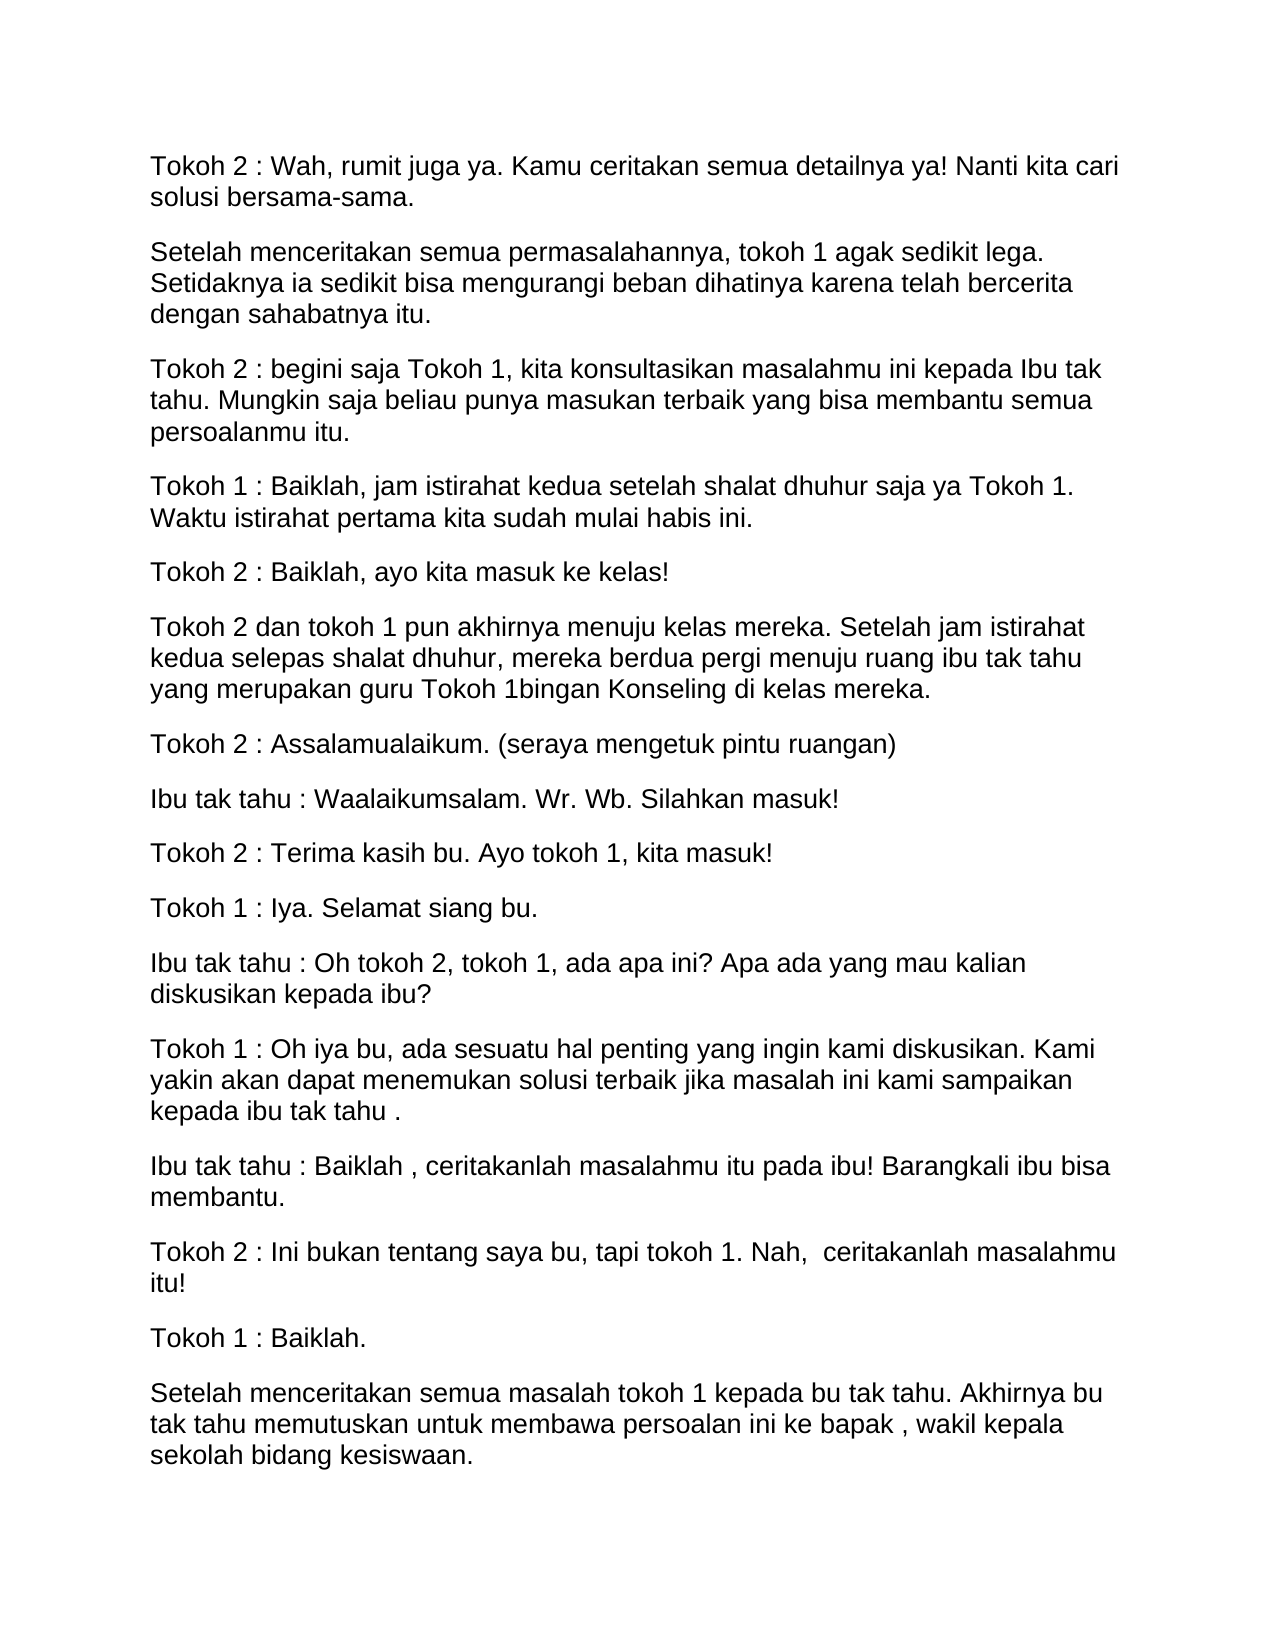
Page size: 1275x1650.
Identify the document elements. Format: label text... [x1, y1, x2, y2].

text Tokoh 2 : Terima kasih bu. Ayo tokoh 1, kita masuk! [150, 837, 1125, 869]
text Ibu tak tahu : Baiklah , ceritakanlah masalahmu itu pada ibu! Barangkali ibu bisa membantu. [150, 1150, 1125, 1212]
text Tokoh 1 : Baiklah, jam istirahat kedua setelah shalat dhuhur saja ya Tokoh 1. Waktu istirahat pertama kita sudah mulai habis ini. [150, 470, 1125, 533]
text Tokoh 1 : Oh iya bu, ada sesuatu hal penting yang ingin kami diskusikan. Kami yakin akan dapat menemukan solusi terbaik jika masalah ini kami sampaikan kepada ibu tak tahu . [150, 1033, 1125, 1127]
text Tokoh 2 dan tokoh 1 pun akhirnya menuju kelas mereka. Setelah jam istirahat kedua selepas shalat dhuhur, mereka berdua pergi menuju ruang ibu tak tahu yang merupakan guru Tokoh 1bingan Konseling di kelas mereka. [150, 611, 1125, 705]
text Setelah menceritakan semua masalah tokoh 1 kepada bu tak tahu. Akhirnya bu tak tahu memutuskan untuk membawa persoalan ini ke bapak , wakil kepala sekolah bidang kesiswaan. [150, 1377, 1125, 1470]
text Tokoh 2 : begini saja Tokoh 1, kita konsultasikan masalahmu ini kepada Ibu tak tahu. Mungkin saja beliau punya masukan terbaik yang bisa membantu semua persoalanmu itu. [150, 353, 1125, 447]
text Tokoh 1 : Iya. Selamat siang bu. [150, 892, 1125, 923]
text Ibu tak tahu : Waalaikumsalam. Wr. Wb. Silahkan masuk! [150, 783, 1125, 814]
text Tokoh 2 : Baiklah, ayo kita masuk ke kelas! [150, 556, 1125, 587]
text Tokoh 2 : Ini bukan tentang saya bu, tapi tokoh 1. Nah, ceritakanlah masalahmu itu! [150, 1236, 1125, 1298]
text Tokoh 2 : Wah, rumit juga ya. Kamu ceritakan semua detailnya ya! Nanti kita cari solusi bersama-sama. [150, 150, 1125, 212]
text Setelah menceritakan semua permasalahannya, tokoh 1 agak sedikit lega. Setidaknya ia sedikit bisa mengurangi beban dihatinya karena telah bercerita dengan sahabatnya itu. [150, 236, 1125, 330]
text Ibu tak tahu : Oh tokoh 2, tokoh 1, ada apa ini? Apa ada yang mau kalian diskusikan kepada ibu? [150, 947, 1125, 1009]
text Tokoh 2 : Assalamualaikum. (seraya mengetuk pintu ruangan) [150, 728, 1125, 759]
text Tokoh 1 : Baiklah. [150, 1322, 1125, 1353]
